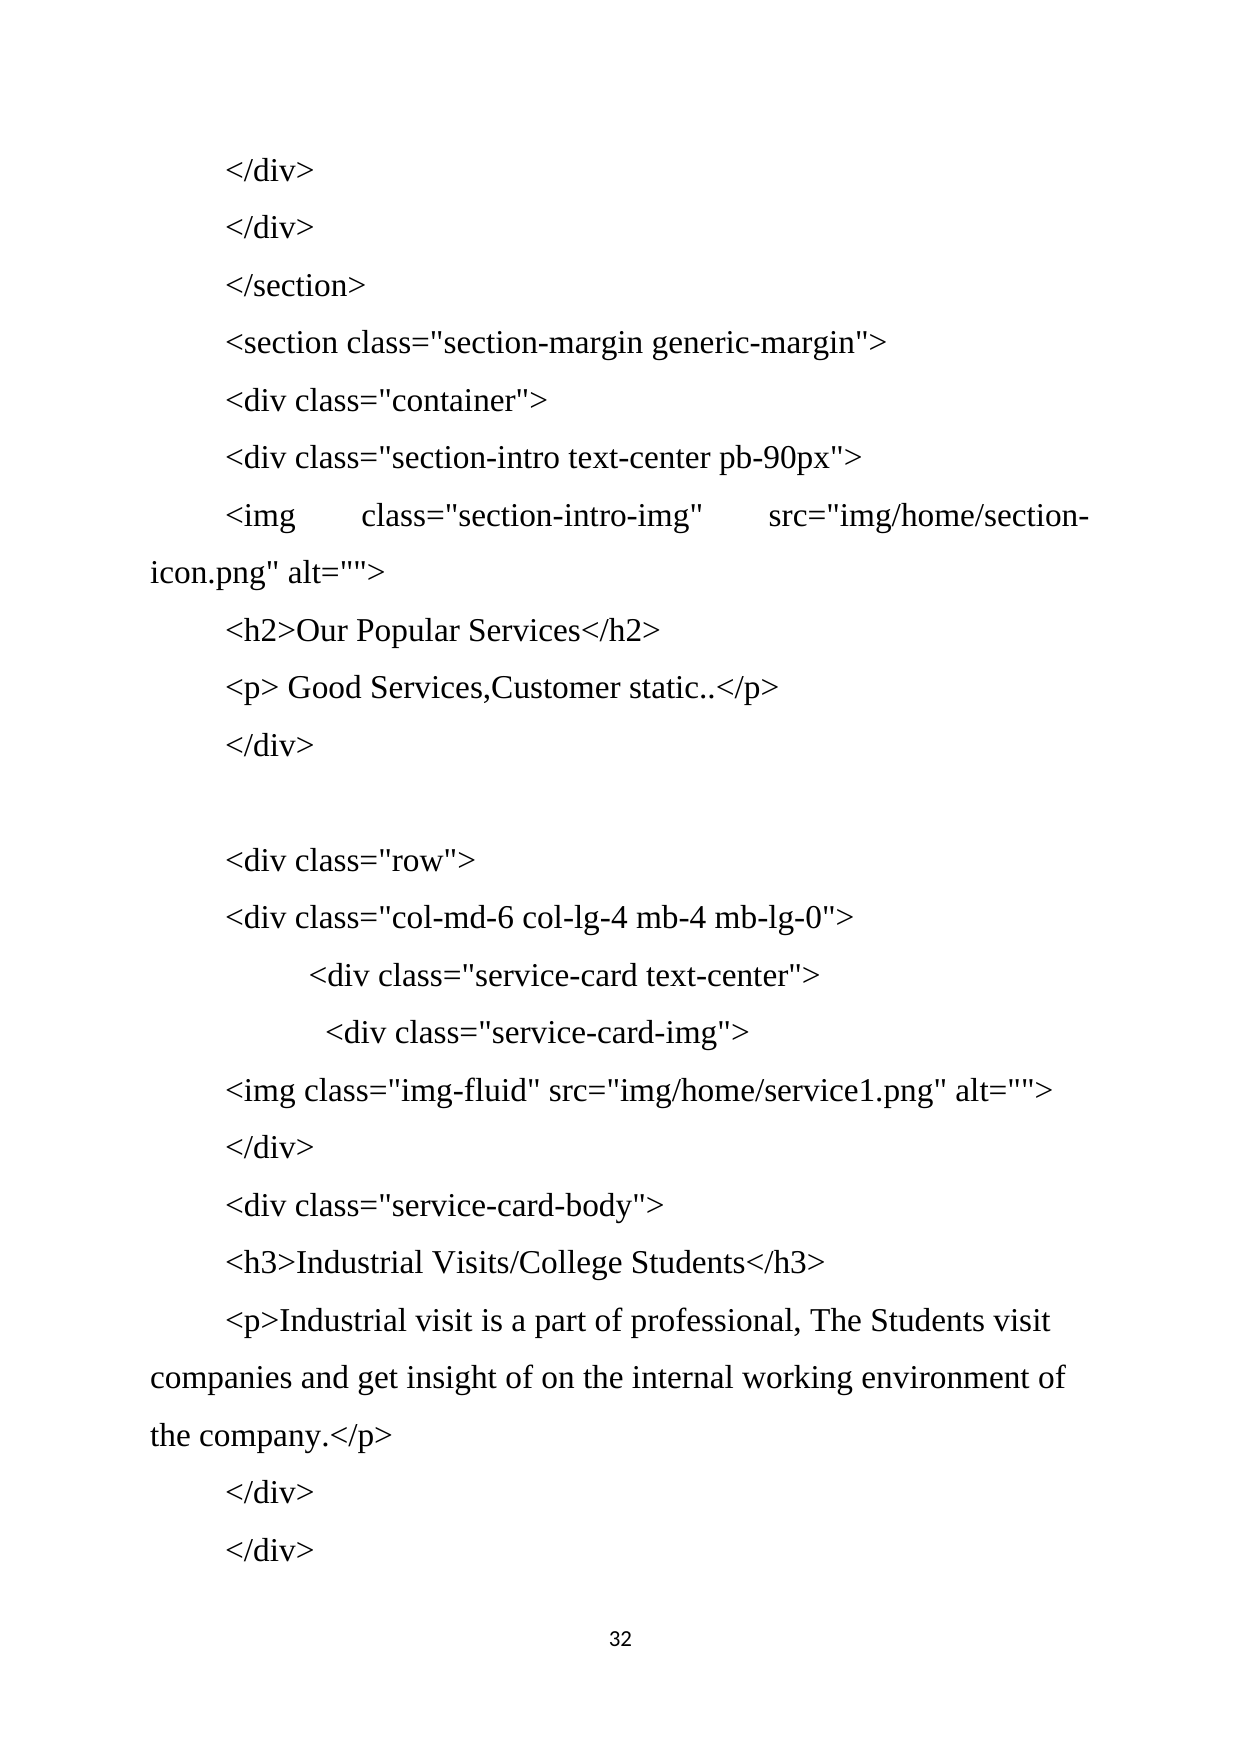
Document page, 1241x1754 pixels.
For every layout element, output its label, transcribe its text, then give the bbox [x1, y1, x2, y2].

text </div> [150, 1127, 1090, 1166]
text <p> Good Services,Customer static..</p> [150, 667, 1090, 706]
text </section> [150, 265, 1090, 303]
text <div class="col-md-6 col-lg-4 mb-4 mb-lg-0"> [150, 897, 1090, 936]
text <h2>Our Popular Services</h2> [150, 610, 1090, 648]
text </div> [150, 207, 1090, 246]
text <h3>Industrial Visits/College Students</h3> [150, 1242, 1090, 1281]
text </div> [150, 150, 1090, 188]
text </div> [150, 725, 1090, 763]
text <div class="service-card text-center"> [150, 955, 1090, 993]
text <div class="service-card-body"> [150, 1185, 1090, 1223]
text <p>Industrial visit is a part of professional, The Students visit companies and get insight of on the internal working environment of the company.</p> [150, 1300, 1090, 1453]
text <div class="row"> [150, 840, 1090, 878]
text <img class="section-intro-img" src="img/home/section-icon.png" alt=""> [150, 495, 1090, 591]
text </div> [150, 1530, 1090, 1568]
text <div class="section-intro text-center pb-90px"> [150, 437, 1090, 476]
text <section class="section-margin generic-margin"> [150, 322, 1090, 361]
text <div class="service-card-img"> [150, 1012, 1090, 1051]
text <div class="container"> [150, 380, 1090, 418]
text </div> [150, 1472, 1090, 1511]
text <img class="img-fluid" src="img/home/service1.png" alt=""> [150, 1070, 1090, 1108]
